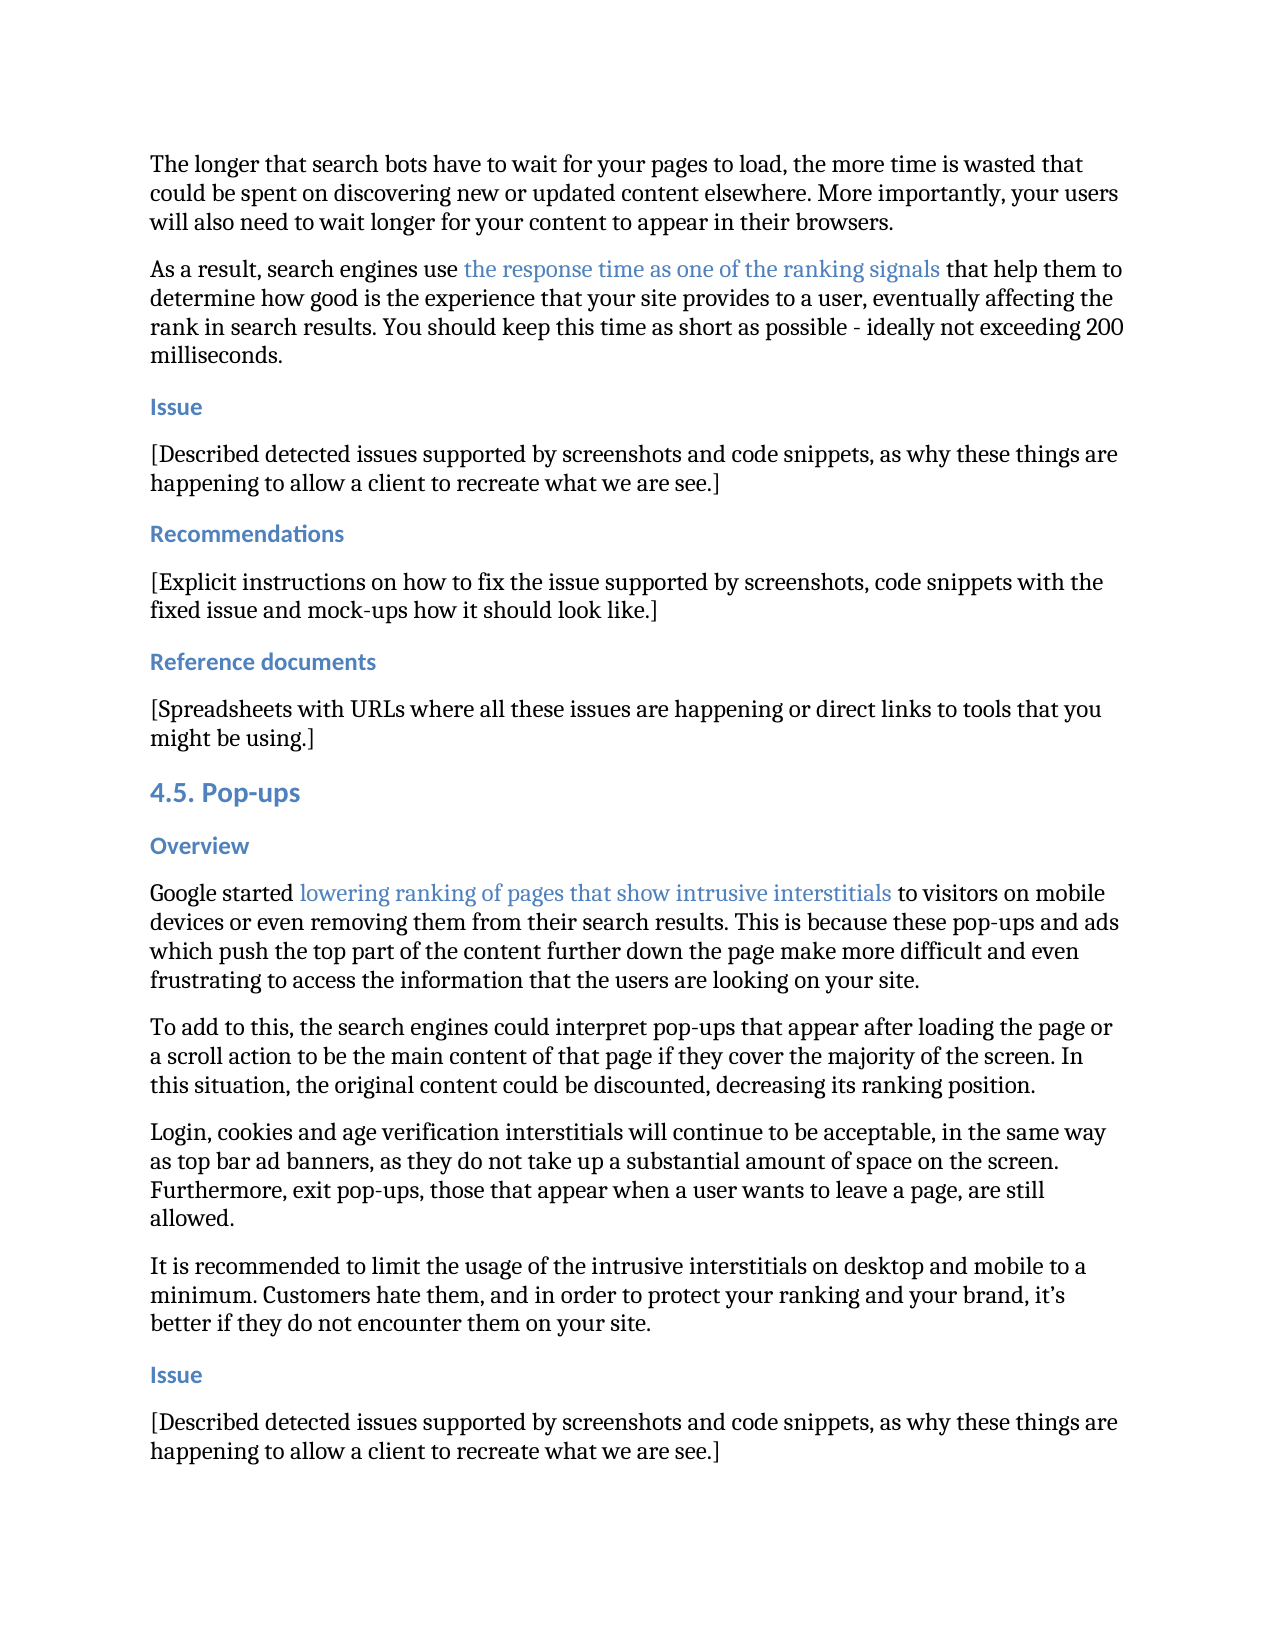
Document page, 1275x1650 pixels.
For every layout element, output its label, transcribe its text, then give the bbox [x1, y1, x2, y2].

text As a result, search engines use the response time as one of the ranking signals that help them to determine how good is the experience that your site provides to a user, eventually affecting the rank in search results. You should keep this time as short as possible - ideally not exceeding 200 milliseconds. [150, 255, 1125, 370]
subtitle Issue [150, 391, 1125, 421]
text [Spreadsheets with URLs where all these issues are happening or direct links to tools that you might be using.] [150, 695, 1125, 753]
text The longer that search bots have to wait for your pages to load, the more time is wasted that could be spent on discovering new or updated content elsewhere. More importantly, your users will also need to wait longer for your content to appear in their browsers. [150, 150, 1125, 236]
subtitle 4.5. Pop-ups [150, 774, 1125, 809]
text To add to this, the search engines could interpret pop-ups that appear after loading the page or a scroll action to be the main content of that page if they cover the majority of the screen. In this situation, the original content could be discounted, decreasing its ranking position. [150, 1013, 1125, 1099]
subtitle Reference documents [150, 646, 1125, 677]
subtitle Issue [150, 1359, 1125, 1389]
subtitle Recommendations [150, 518, 1125, 549]
text Login, cookies and age verification interstitials will continue to be acceptable, in the same way as top bar ad banners, as they do not take up a substantial amount of space on the screen. Furthermore, exit pop-ups, those that appear when a user wants to leave a page, are still allowed. [150, 1118, 1125, 1233]
subtitle Overview [150, 830, 1125, 861]
text [Described detected issues supported by screenshots and code snippets, as why these things are happening to allow a client to recreate what we are see.] [150, 440, 1125, 498]
text [Explicit instructions on how to fix the issue supported by screenshots, code snippets with the fixed issue and mock-ups how it should look like.] [150, 568, 1125, 625]
text [Described detected issues supported by screenshots and code snippets, as why these things are happening to allow a client to recreate what we are see.] [150, 1408, 1125, 1466]
text Google started lowering ranking of pages that show intrusive interstitials to visitors on mobile devices or even removing them from their search results. This is because these pop-ups and ads which push the top part of the content further down the page make more difficult and even frustrating to access the information that the users are looking on your site. [150, 879, 1125, 994]
text It is recommended to limit the usage of the intrusive interstitials on desktop and mobile to a minimum. Customers hate them, and in order to protect your ranking and your brand, it’s better if they do not encounter them on your site. [150, 1252, 1125, 1338]
